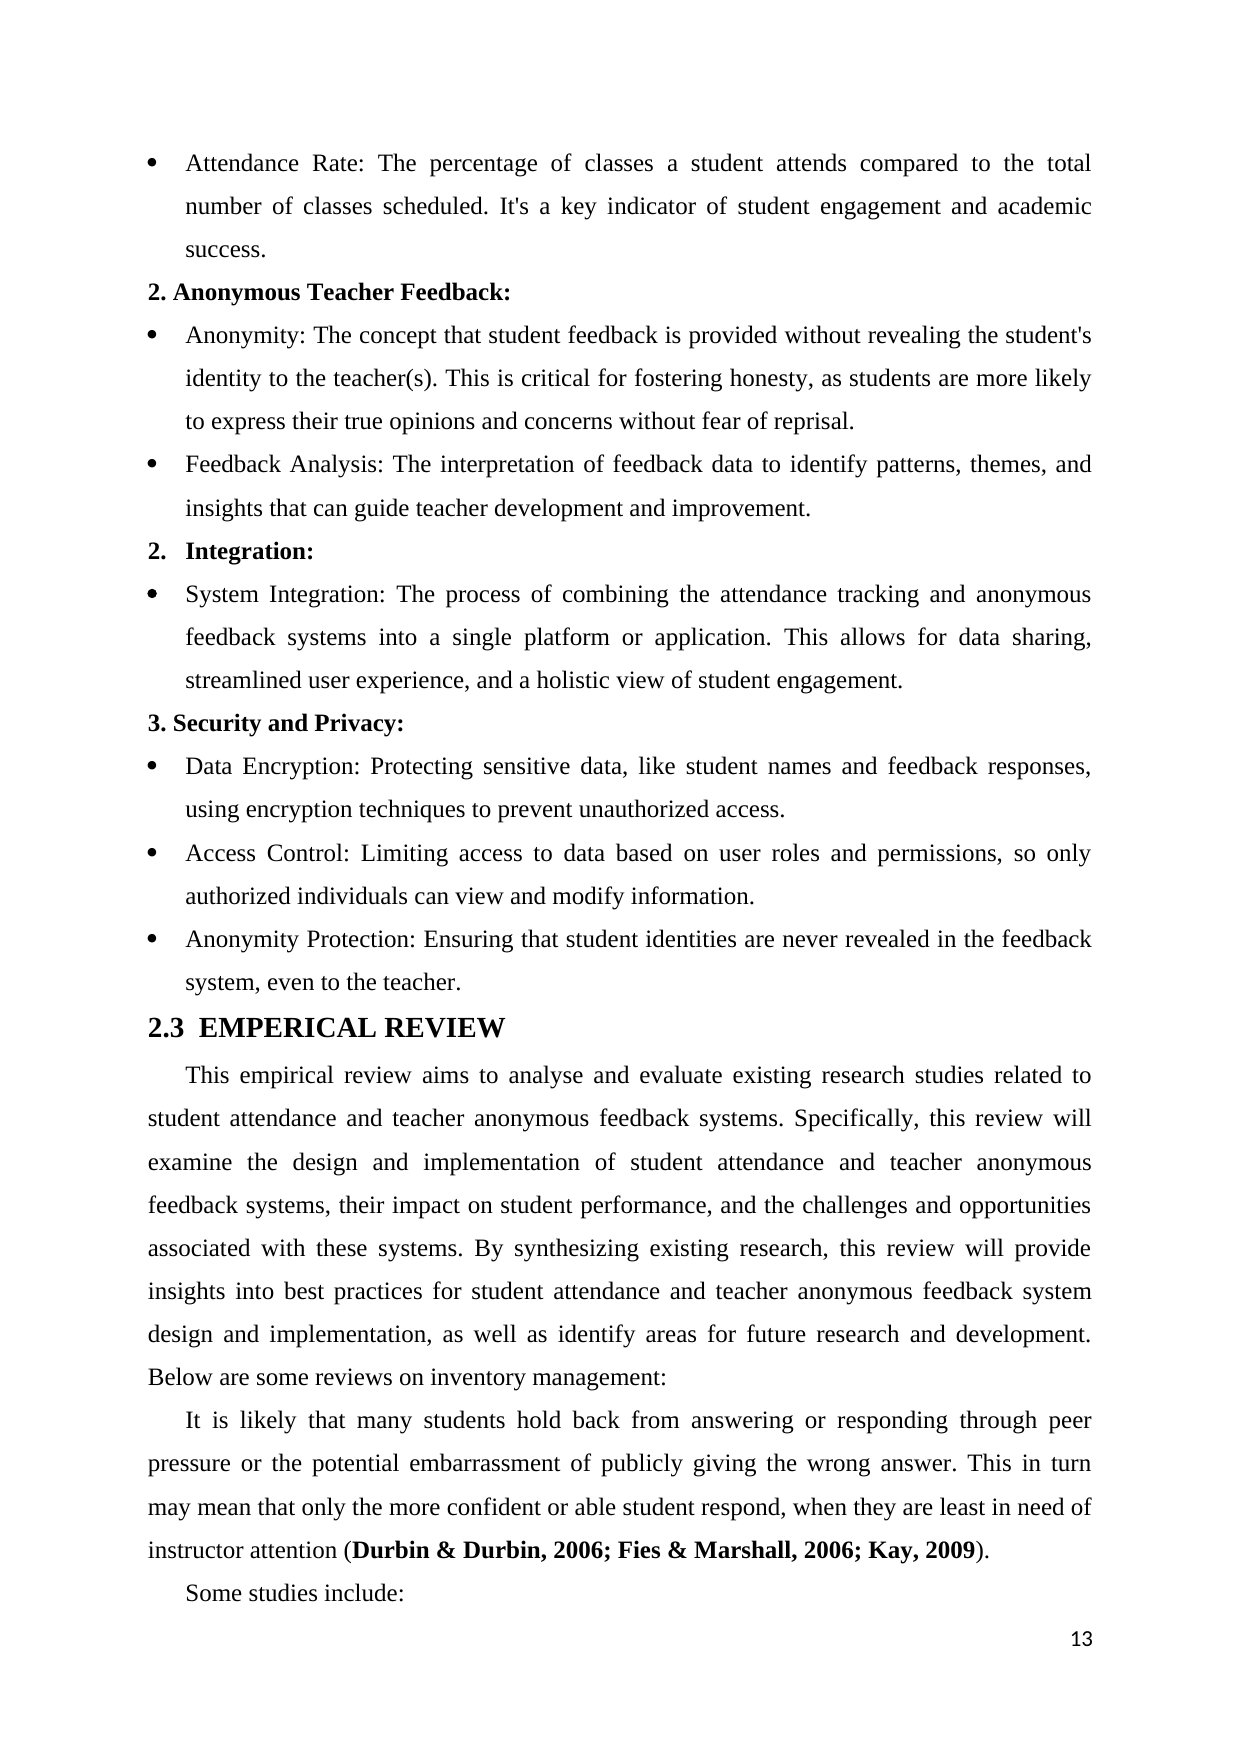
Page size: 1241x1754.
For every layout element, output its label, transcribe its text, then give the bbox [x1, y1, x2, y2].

text This empirical review aims to analyse and evaluate existing research studies related to student attendance and teacher anonymous feedback systems. Specifically, this review will examine the design and implementation of student attendance and teacher anonymous feedback systems, their impact on student performance, and the challenges and opportunities associated with these systems. By synthesizing existing research, this review will provide insights into best practices for student attendance and teacher anonymous feedback system design and implementation, as well as identify areas for future research and development. Below are some reviews on inventory management: [148, 1060, 1093, 1391]
text Some studies include: [148, 1578, 1093, 1607]
list Attendance Rate: The percentage of classes a student attends compared to the total number of classes scheduled. It's a key indicator of student engagement and academic success. [148, 148, 1093, 263]
text 2.3 EMPERICAL REVIEW [148, 1010, 1093, 1044]
text 2. Anonymous Teacher Feedback: [148, 277, 1093, 306]
list Data Encryption: Protecting sensitive data, like student names and feedback responses, using encryption techniques to prevent unauthorized access. [148, 751, 1093, 823]
list Access Control: Limiting access to data based on user roles and permissions, so only authorized individuals can view and modify information. [148, 838, 1093, 909]
text 3. Security and Privacy: [148, 708, 1093, 737]
list Anonymity: The concept that student feedback is provided without revealing the student's identity to the teacher(s). This is critical for fostering honesty, as students are more likely to express their true opinions and concerns without fear of reprisal. [148, 320, 1093, 435]
list Anonymity Protection: Ensuring that student identities are never revealed in the feedback system, even to the teacher. [148, 924, 1093, 996]
list Feedback Analysis: The interpretation of feedback data to identify patterns, themes, and insights that can guide teacher development and improvement. [148, 449, 1093, 521]
text It is likely that many students hold back from answering or responding through peer pressure or the potential embarrassment of publicly giving the wrong answer. This in turn may mean that only the more confident or able student respond, when they are least in need of instructor attention (Durbin & Durbin, 2006; Fies & Marshall, 2006; Kay, 2009). [148, 1405, 1093, 1563]
list Integration: [148, 536, 1093, 564]
list System Integration: The process of combining the attendance tracking and anonymous feedback systems into a single platform or application. This allows for data sharing, streamlined user experience, and a holistic view of student engagement. [148, 579, 1093, 694]
